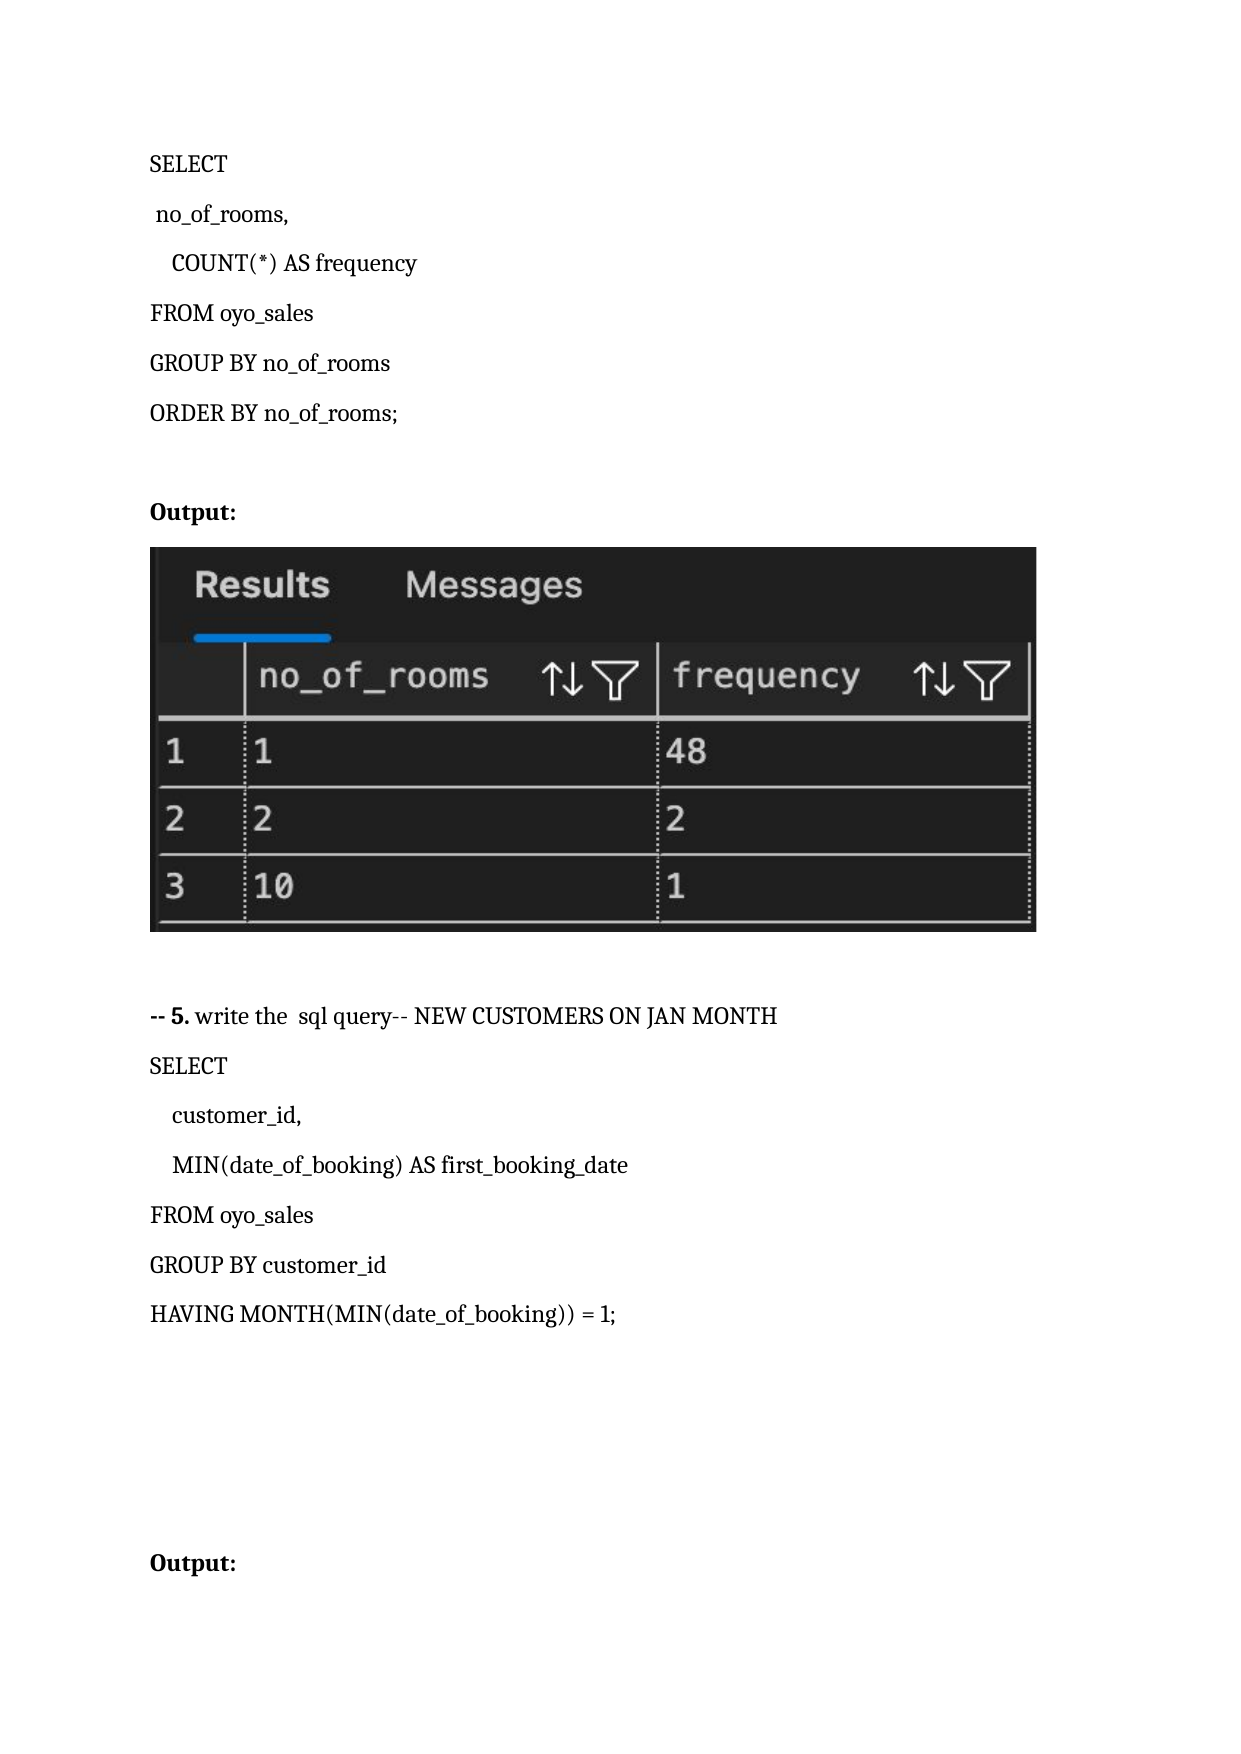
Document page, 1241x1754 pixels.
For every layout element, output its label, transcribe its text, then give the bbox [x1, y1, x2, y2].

text Output: [150, 498, 1090, 527]
text -- 5. write the sql query-- NEW CUSTOMERS ON JAN MONTH [150, 1002, 1090, 1031]
text SELECT [150, 1052, 1090, 1081]
text MIN(date_of_booking) AS first_booking_date [150, 1151, 1090, 1180]
text COUNT(*) AS frequency [150, 249, 1090, 278]
text customer_id, [150, 1101, 1090, 1130]
text no_of_rooms, [150, 200, 1090, 228]
text SELECT [150, 150, 1090, 179]
text GROUP BY customer_id [150, 1251, 1090, 1279]
text FROM oyo_sales [150, 299, 1090, 328]
text HAVING MONTH(MIN(date_of_booking)) = 1; [150, 1300, 1090, 1329]
text FROM oyo_sales [150, 1201, 1090, 1229]
text GROUP BY no_of_rooms [150, 349, 1090, 377]
text Output: [150, 1549, 1090, 1577]
text ORDER BY no_of_rooms; [150, 398, 1090, 427]
picture [150, 547, 1037, 932]
